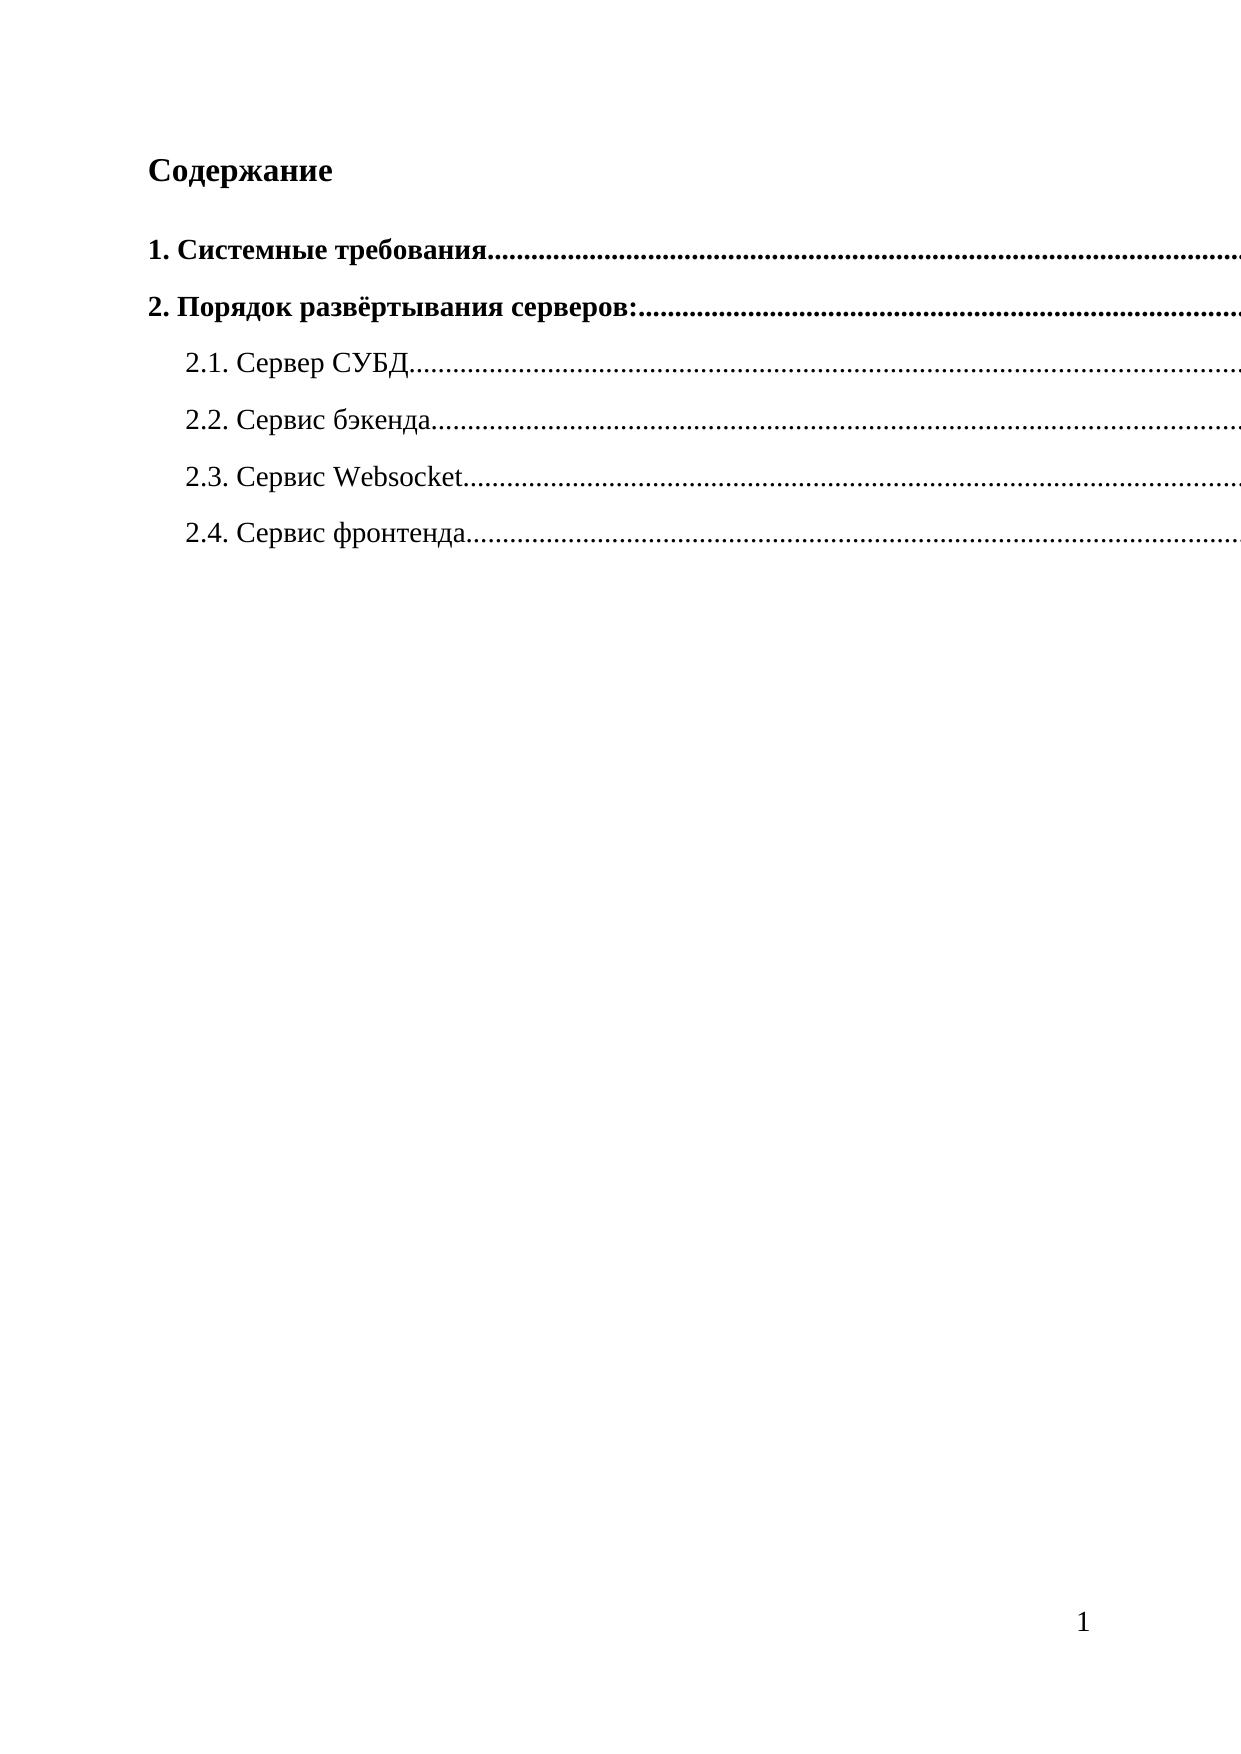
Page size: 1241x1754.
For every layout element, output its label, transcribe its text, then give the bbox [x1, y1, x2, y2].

text Содержание [148, 150, 1090, 188]
